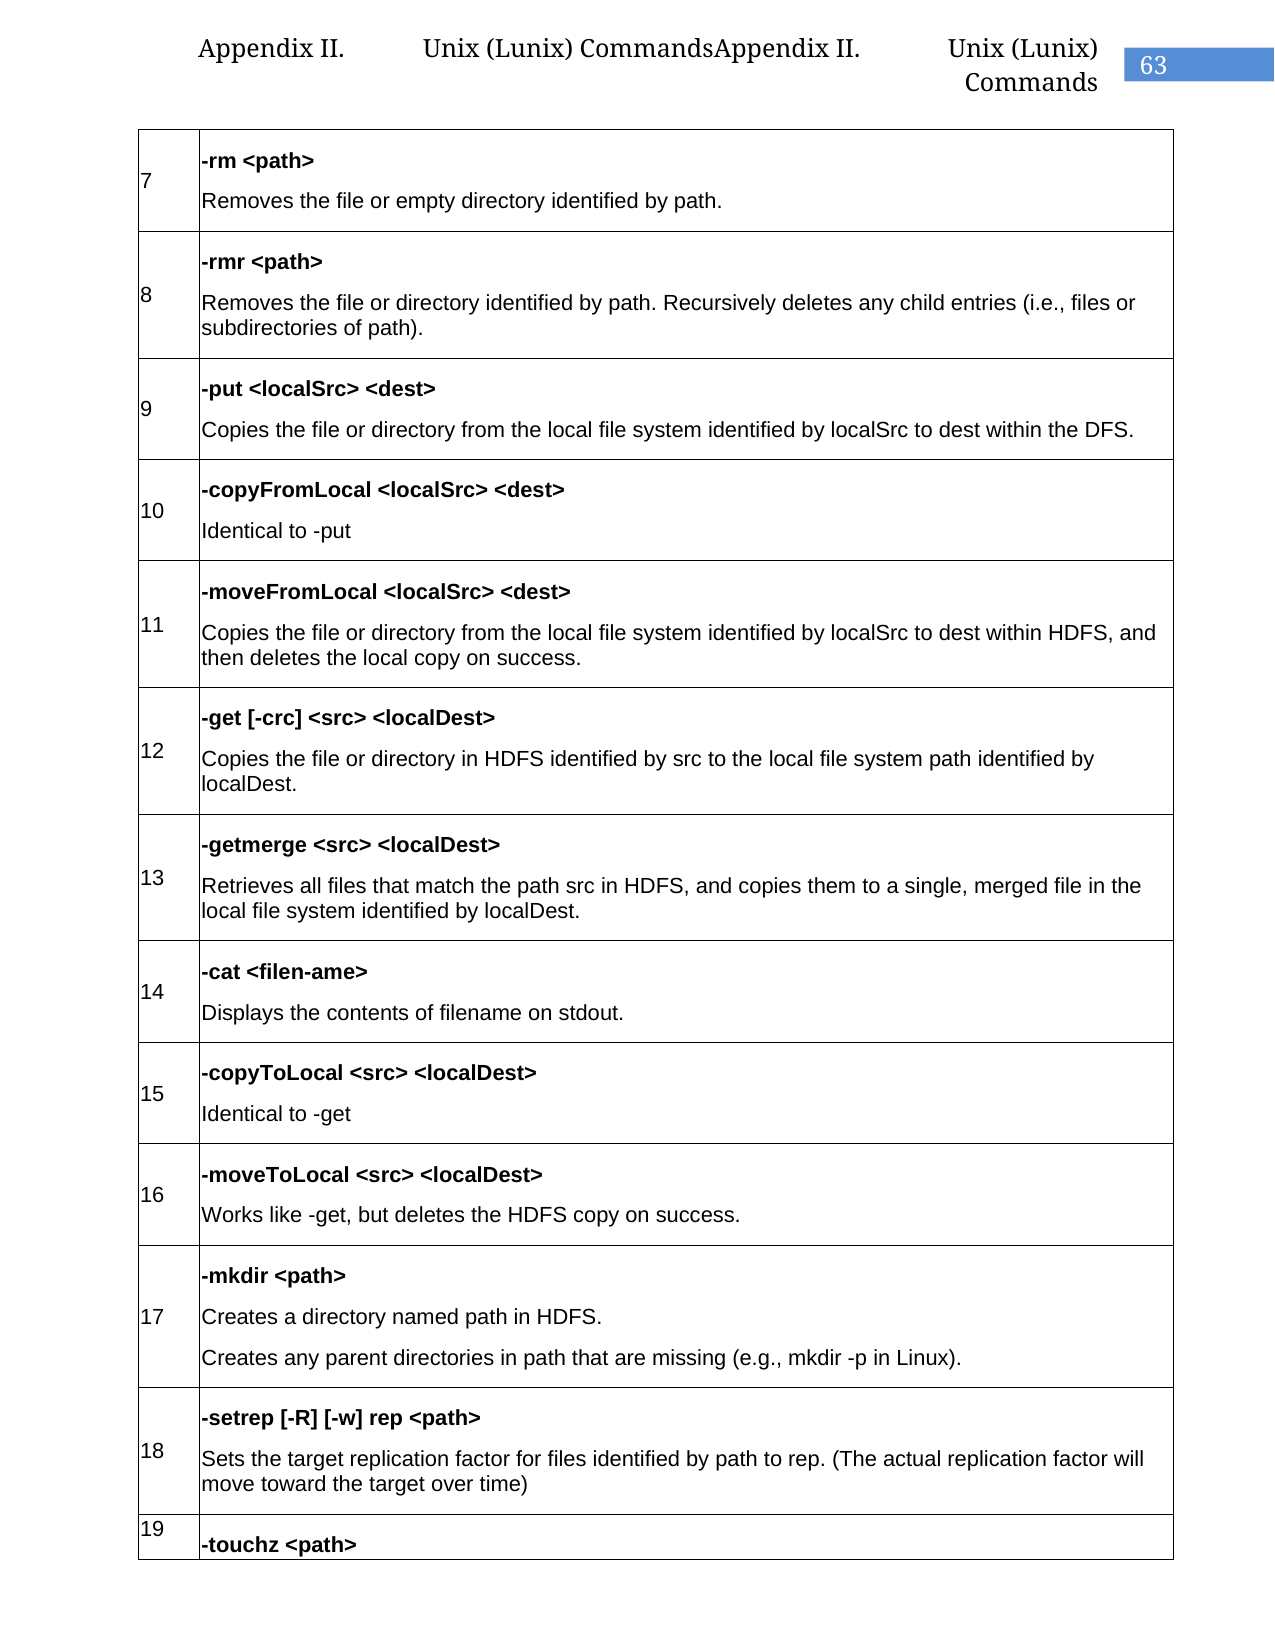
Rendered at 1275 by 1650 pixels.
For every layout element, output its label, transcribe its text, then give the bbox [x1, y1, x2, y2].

table_cell 16 [139, 1144, 199, 1245]
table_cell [200, 1515, 1173, 1559]
table_cell -getmerge <src> <localDest> Retrieves all files that match the path src in HDFS, and copies them to a single, merged file in the local file system identified by localDest. [200, 815, 1173, 940]
table_cell -copyFromLocal <localSrc> <dest> Identical to -put [200, 460, 1173, 560]
table_cell 11 [139, 561, 199, 687]
table_cell 10 [139, 460, 199, 560]
table_cell -rmr <path> Removes the file or directory identified by path. Recursively deletes any child entries (i.e., files or subdirectories of path). [200, 232, 1173, 357]
table_cell -put <localSrc> <dest> Copies the file or directory from the local file system identified by localSrc to dest within the DFS. [200, 359, 1173, 459]
table_cell -copyToLocal <src> <localDest> Identical to -get [200, 1043, 1173, 1143]
table_cell 8 [139, 232, 199, 357]
table_cell -moveToLocal <src> <localDest> Works like -get, but deletes the HDFS copy on success. [200, 1144, 1173, 1245]
table_cell -moveFromLocal <localSrc> <dest> Copies the file or directory from the local file system identified by localSrc to dest within HDFS, and then deletes the local copy on success. [200, 561, 1173, 687]
table_cell -get [-crc] <src> <localDest> Copies the file or directory in HDFS identified by src to the local file system path identified by localDest. [200, 688, 1173, 814]
table_cell -cat <filen-ame> Displays the contents of filename on stdout. [200, 941, 1173, 1042]
table_cell 18 [139, 1388, 199, 1514]
table_cell 14 [139, 941, 199, 1042]
table_cell -mkdir <path> Creates a directory named path in HDFS. Creates any parent directories in path that are missing (e.g., mkdir -p in Linux). [200, 1246, 1173, 1387]
table_cell 13 [139, 815, 199, 940]
table_cell -setrep [-R] [-w] rep <path> Sets the target replication factor for files identified by path to rep. (The actual replication factor will move toward the target over time) [200, 1388, 1173, 1514]
table_cell 19 [139, 1515, 199, 1559]
table_cell -rm <path> Removes the file or empty directory identified by path. [200, 130, 1173, 231]
table_cell 9 [139, 359, 199, 459]
table_cell 15 [139, 1043, 199, 1143]
table_cell 17 [139, 1246, 199, 1387]
table_cell 7 [139, 130, 199, 231]
table_cell 12 [139, 688, 199, 814]
